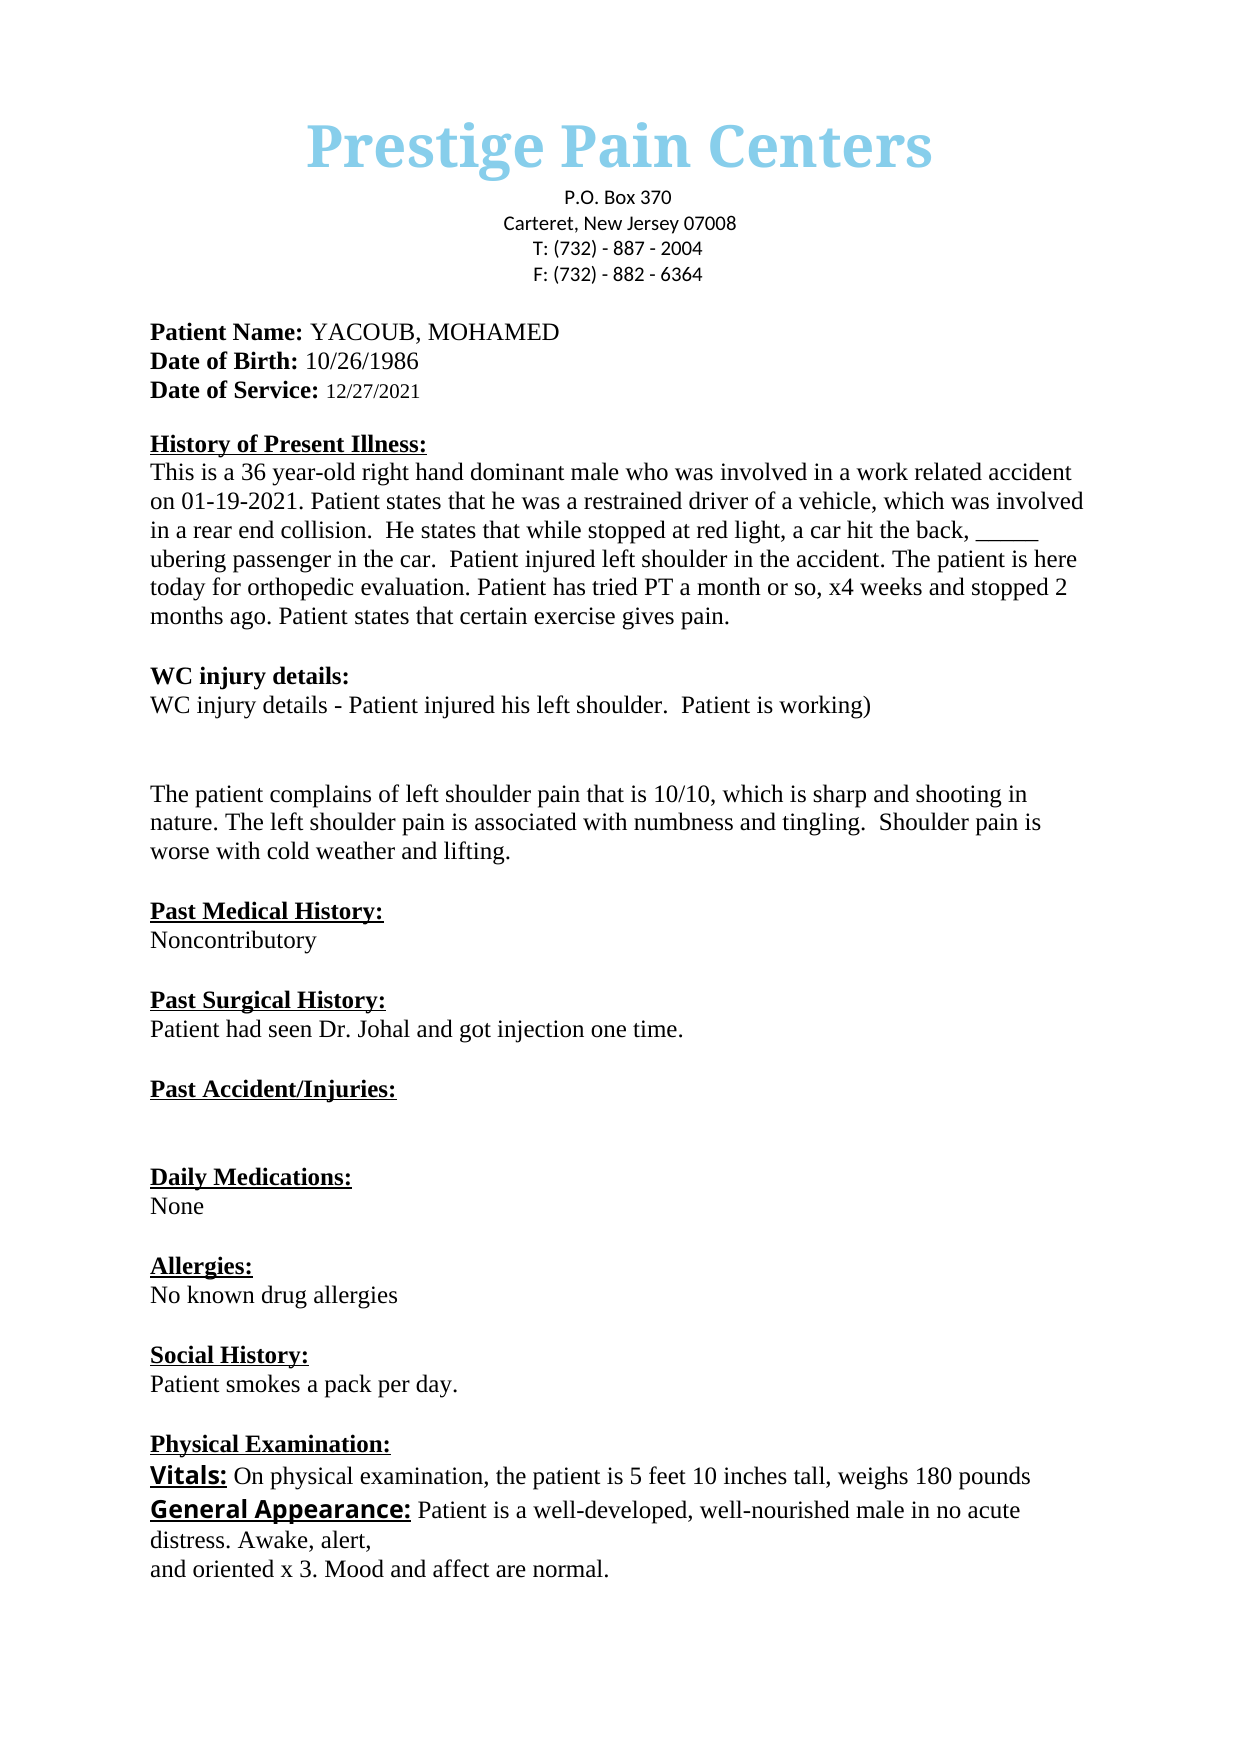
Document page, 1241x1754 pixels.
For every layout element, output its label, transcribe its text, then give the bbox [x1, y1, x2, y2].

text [150, 1429, 1090, 1583]
text Allergies: No known drug allergies [150, 1251, 1090, 1340]
text Date of Service: 12/27/2021 [150, 375, 1090, 404]
text Date of Birth: 10/26/1986 [150, 346, 1090, 375]
text Past Medical History: Noncontributory [150, 896, 1090, 985]
text Daily Medications: None [150, 1162, 1090, 1251]
text Past Surgical History: Patient had seen Dr. Johal and got injection one time. [150, 985, 1090, 1074]
text Patient Name: YACOUB, MOHAMED [150, 317, 1090, 346]
text Social History: Patient smokes a pack per day. [150, 1340, 1090, 1429]
text Past Accident/Injuries: [150, 1074, 1090, 1162]
text The patient complains of left shoulder pain that is 10/10, which is sharp and shooting in nature. The left shoulder pain is associated with numbness and tingling. Shoulder pain is worse with cold weather and lifting. [150, 750, 1090, 896]
text History of Present Illness: This is a 36 year-old right hand dominant male who was involved in a work related accident on 01-19-2021. Patient states that he was a restrained driver of a vehicle, which was involved in a rear end collision. He states that while stopped at red light, a car hit the back, _____ ubering passenger in the car. Patient injured left shoulder in the accident. The patient is here today for orthopedic evaluation. Patient has tried PT a month or so, x4 weeks and stopped 2 months ago. Patient states that certain exercise gives pain. [150, 429, 1090, 661]
text WC injury details: WC injury details - Patient injured his left shoulder. Patient is working) [150, 661, 1090, 750]
